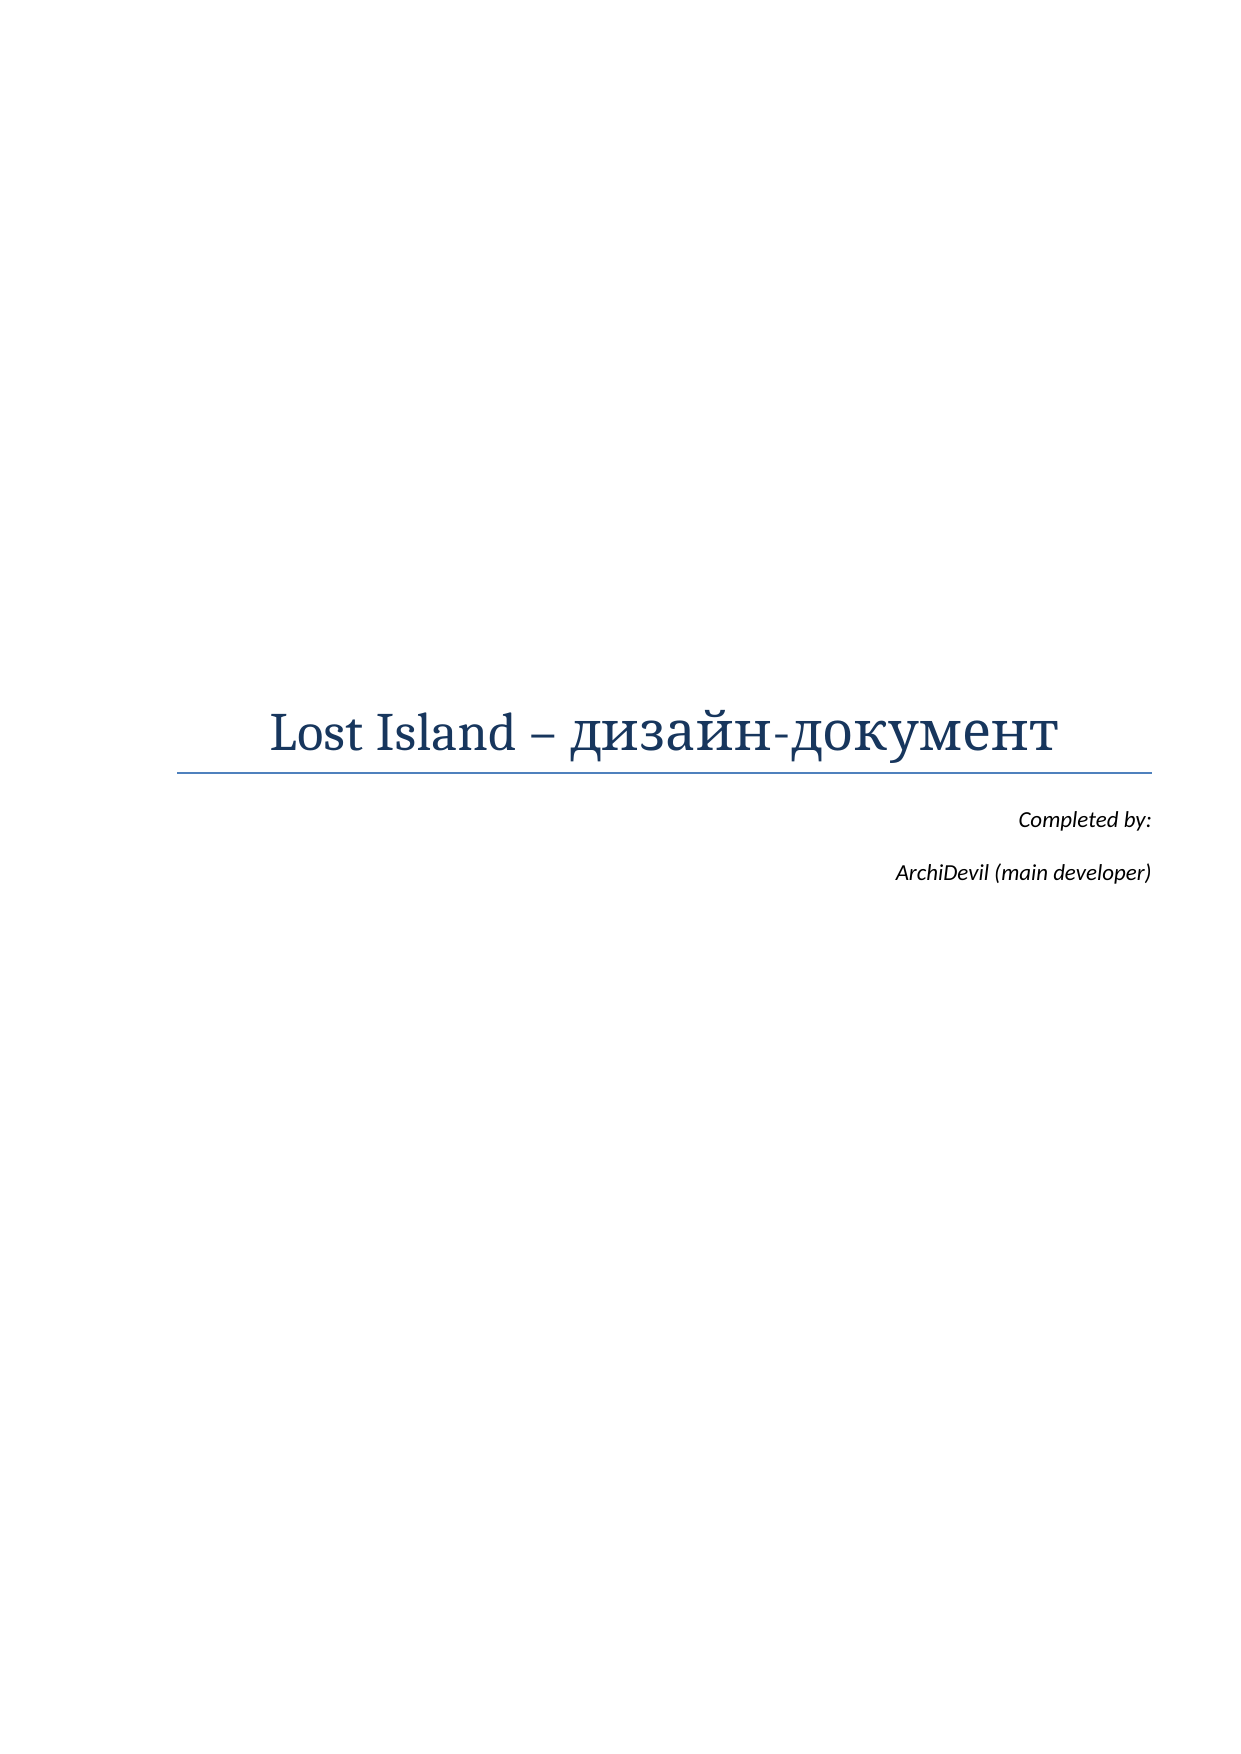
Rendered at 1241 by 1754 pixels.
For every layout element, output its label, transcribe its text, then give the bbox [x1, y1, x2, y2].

title Lost Island – дизайн-документ [177, 701, 1152, 772]
text ArchiDevil (main developer) [118, 858, 1152, 886]
text Completed by: [118, 805, 1152, 833]
